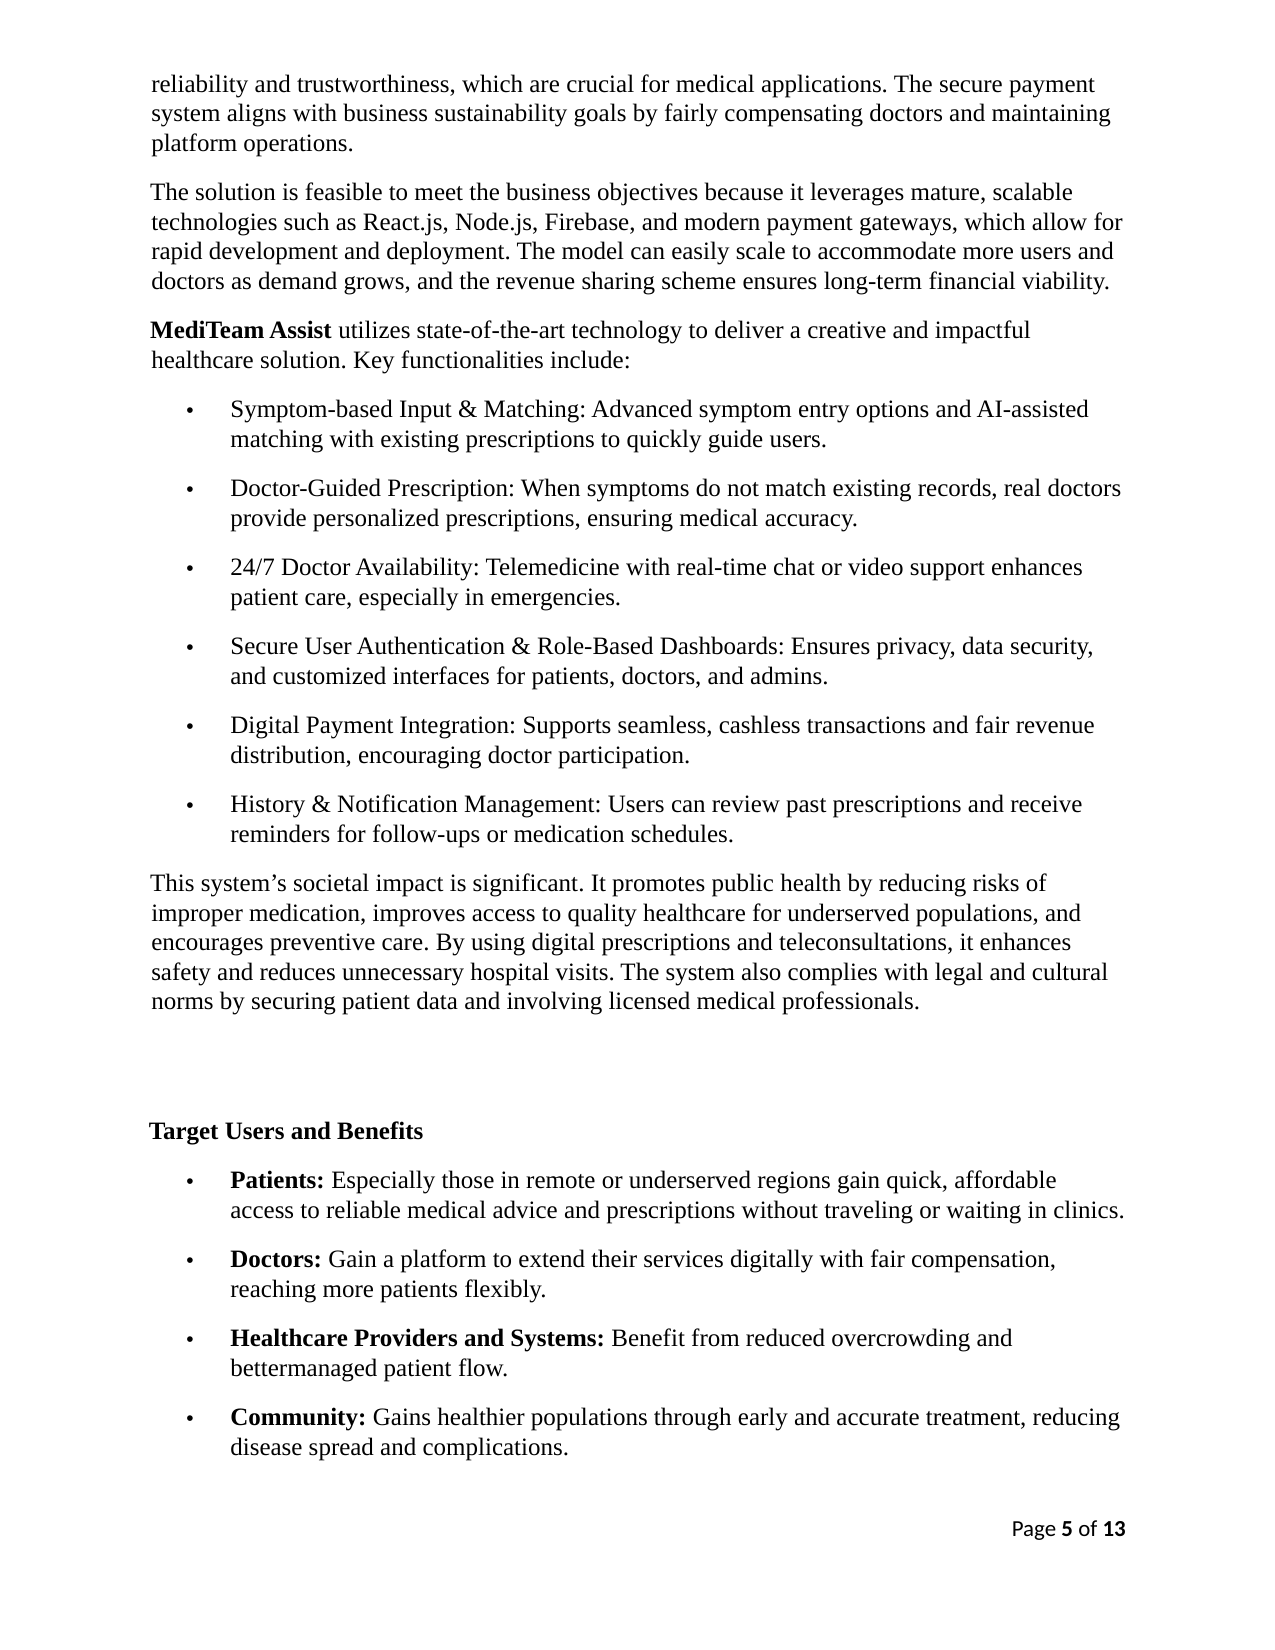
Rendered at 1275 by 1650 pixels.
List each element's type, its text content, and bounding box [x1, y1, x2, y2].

list Patients: Especially those in remote or underserved regions gain quick, affordable access to reliable medical advice and prescriptions without traveling or waiting in clinics. [186, 1166, 1126, 1224]
list Doctor-Guided Prescription: When symptoms do not match existing records, real doctors provide personalized prescriptions, ensuring medical accuracy. [186, 473, 1126, 532]
list Secure User Authentication & Role-Based Dashboards: Ensures privacy, data security, and customized interfaces for patients, doctors, and admins. [186, 631, 1126, 689]
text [150, 69, 1126, 157]
list Digital Payment Integration: Supports seamless, cashless transactions and fair revenue distribution, encouraging doctor participation. [186, 710, 1126, 768]
list 24/7 Doctor Availability: Telemedicine with real-time chat or video support enhances patient care, especially in emergencies. [186, 552, 1126, 611]
text Target Users and Benefits [148, 1116, 1126, 1145]
text MediTeam Assist utilizes state-of-the-art technology to deliver a creative and impactful healthcare solution. Key functionalities include: [150, 315, 1126, 374]
text The solution is feasible to meet the business objectives because it leverages mature, scalable technologies such as React.js, Node.js, Firebase, and modern payment gateways, which allow for rapid development and deployment. The model can easily scale to accommodate more users and doctors as demand grows, and the revenue sharing scheme ensures long-term financial viability. [150, 177, 1126, 295]
list Healthcare Providers and Systems: Benefit from reduced overcrowding and bettermanaged patient flow. [186, 1323, 1126, 1382]
list Community: Gains healthier populations through early and accurate treatment, reducing disease spread and complications. [186, 1402, 1126, 1461]
text This system’s societal impact is significant. It promotes public health by reducing risks of improper medication, improves access to quality healthcare for underserved populations, and encourages preventive care. By using digital prescriptions and teleconsultations, it enhances safety and reduces unnecessary hospital visits. The system also complies with legal and cultural norms by securing patient data and involving licensed medical professionals. [150, 868, 1126, 1015]
list Symptom-based Input & Matching: Advanced symptom entry options and AI-assisted matching with existing prescriptions to quickly guide users. [186, 394, 1126, 453]
list Doctors: Gain a platform to extend their services digitally with fair compensation, reaching more patients flexibly. [186, 1244, 1126, 1303]
list History & Notification Management: Users can review past prescriptions and receive reminders for follow-ups or medication schedules. [186, 789, 1126, 847]
